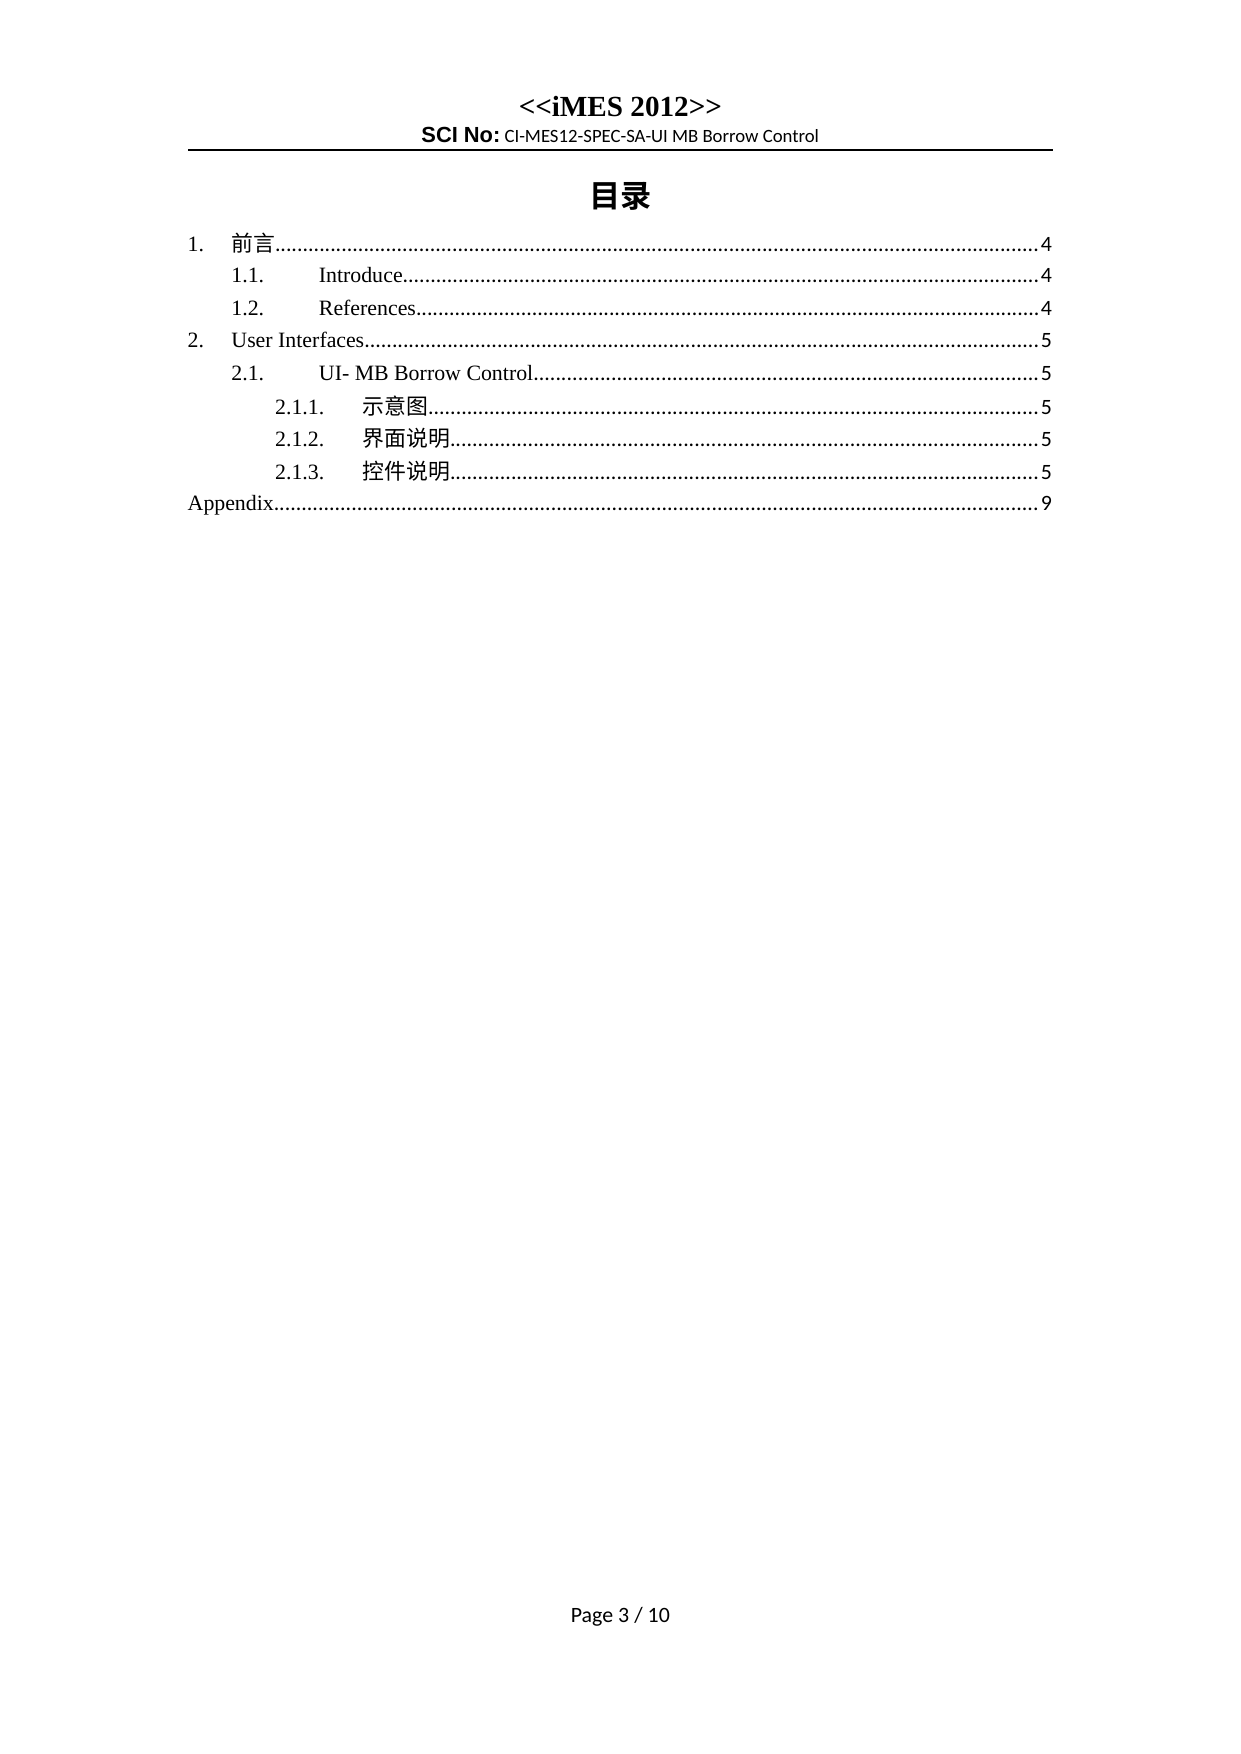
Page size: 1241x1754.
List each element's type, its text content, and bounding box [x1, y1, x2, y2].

text 2.1.2. 界面说明 5 [275, 421, 1053, 453]
text 2.1. UI- MB Borrow Control 5 [231, 356, 1053, 388]
text 目录 [187, 161, 1053, 226]
text 2. User Interfaces 5 [187, 323, 1053, 356]
text 1.2. References 4 [231, 291, 1053, 323]
text 2.1.3. 控件说明 5 [275, 453, 1053, 486]
text 1.1. Introduce 4 [231, 258, 1053, 291]
text 1. 前言 4 [187, 226, 1053, 258]
text Appendix 9 [187, 486, 1053, 518]
text 2.1.1. 示意图 5 [275, 388, 1053, 421]
